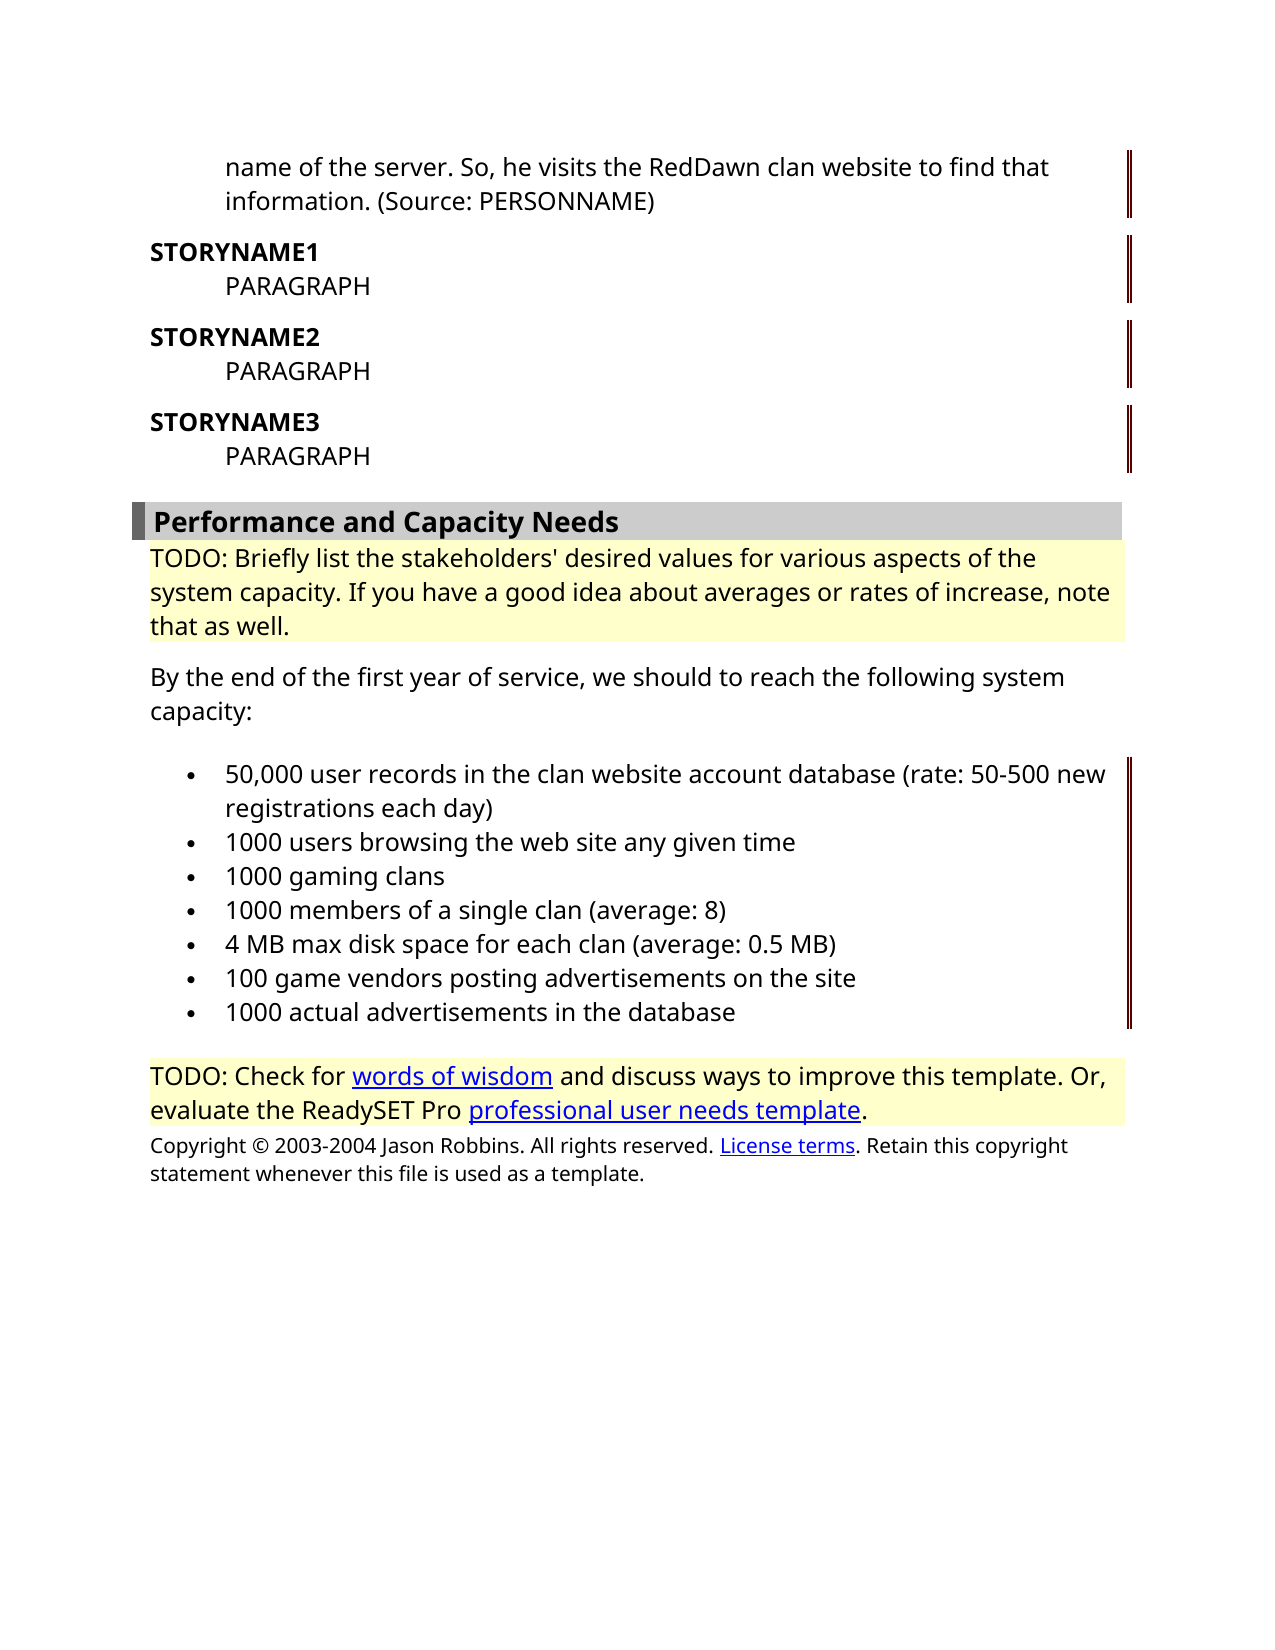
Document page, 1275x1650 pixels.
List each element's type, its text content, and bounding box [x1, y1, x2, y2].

text STORYNAME3 [150, 405, 1127, 439]
text Performance and Capacity Needs [145, 502, 1122, 540]
list 1000 members of a single clan (average: 8) [187, 893, 1127, 927]
text TODO: Check for words of wisdom and discuss ways to improve this template. Or, evaluate the ReadySET Pro professional user needs template. [150, 1058, 1125, 1126]
list 100 game vendors posting advertisements on the site [187, 961, 1127, 995]
text TODO: Briefly list the stakeholders' desired values for various aspects of the system capacity. If you have a good idea about averages or rates of increase, note that as well. [150, 540, 1125, 642]
list 1000 gaming clans [187, 859, 1127, 893]
text PARAGRAPH [225, 439, 1127, 473]
text STORYNAME1 [150, 235, 1127, 269]
list 50,000 user records in the clan website account database (rate: 50-500 new registrations each day) [187, 757, 1127, 825]
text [225, 150, 1127, 218]
list 4 MB max disk space for each clan (average: 0.5 MB) [187, 927, 1127, 961]
text PARAGRAPH [225, 269, 1127, 303]
list 1000 users browsing the web site any given time [187, 825, 1127, 859]
list 1000 actual advertisements in the database [187, 995, 1127, 1029]
text Copyright © 2003-2004 Jason Robbins. All rights reserved. License terms. Retain this copyright statement whenever this file is used as a template. [150, 1131, 1125, 1188]
text STORYNAME2 [150, 320, 1127, 354]
text By the end of the first year of service, we should to reach the following system capacity: [150, 659, 1125, 727]
text PARAGRAPH [225, 354, 1127, 388]
